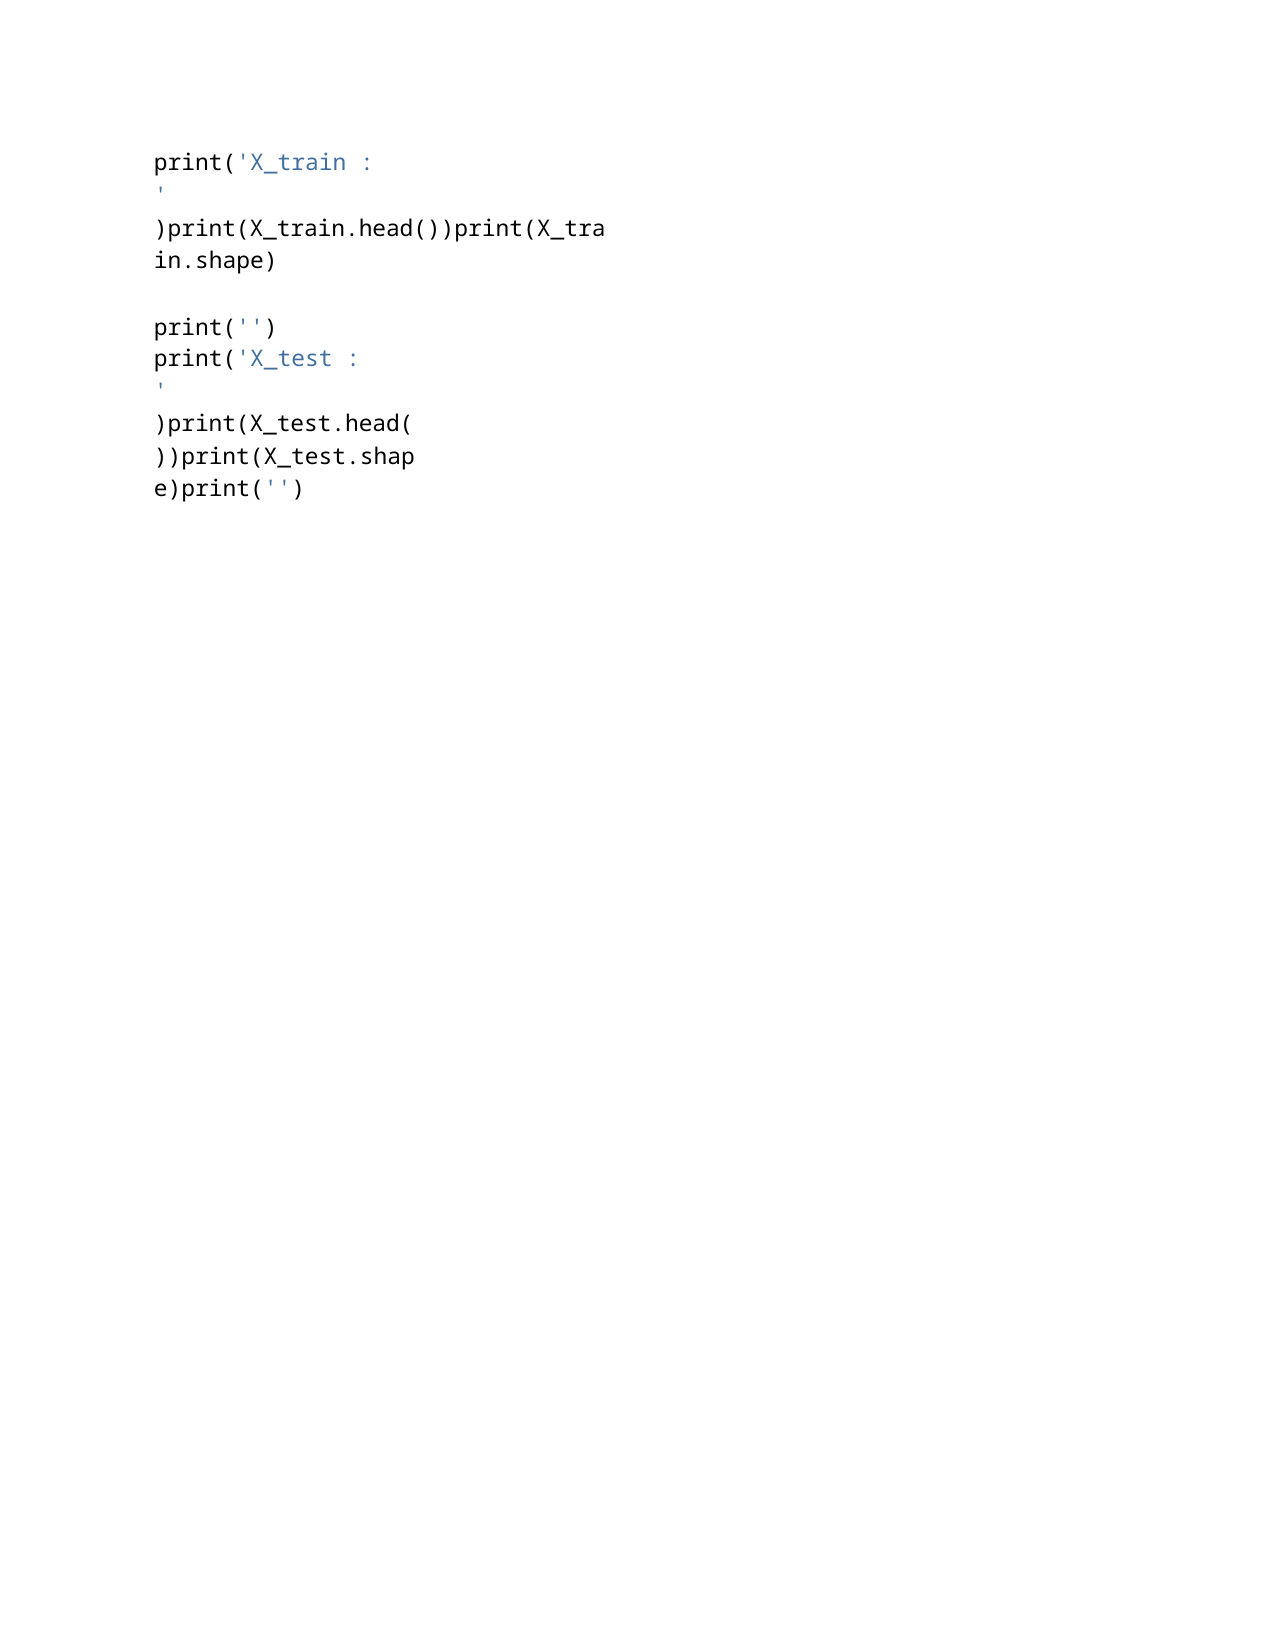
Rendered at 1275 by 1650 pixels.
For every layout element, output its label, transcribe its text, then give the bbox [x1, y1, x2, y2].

text print('X_train : ')print(X_train.head())print(X_train.shape) [154, 146, 615, 276]
text print('X_test : ')print(X_test.head())print(X_test.shape)print('') [154, 342, 417, 503]
text print('') [154, 311, 1104, 342]
